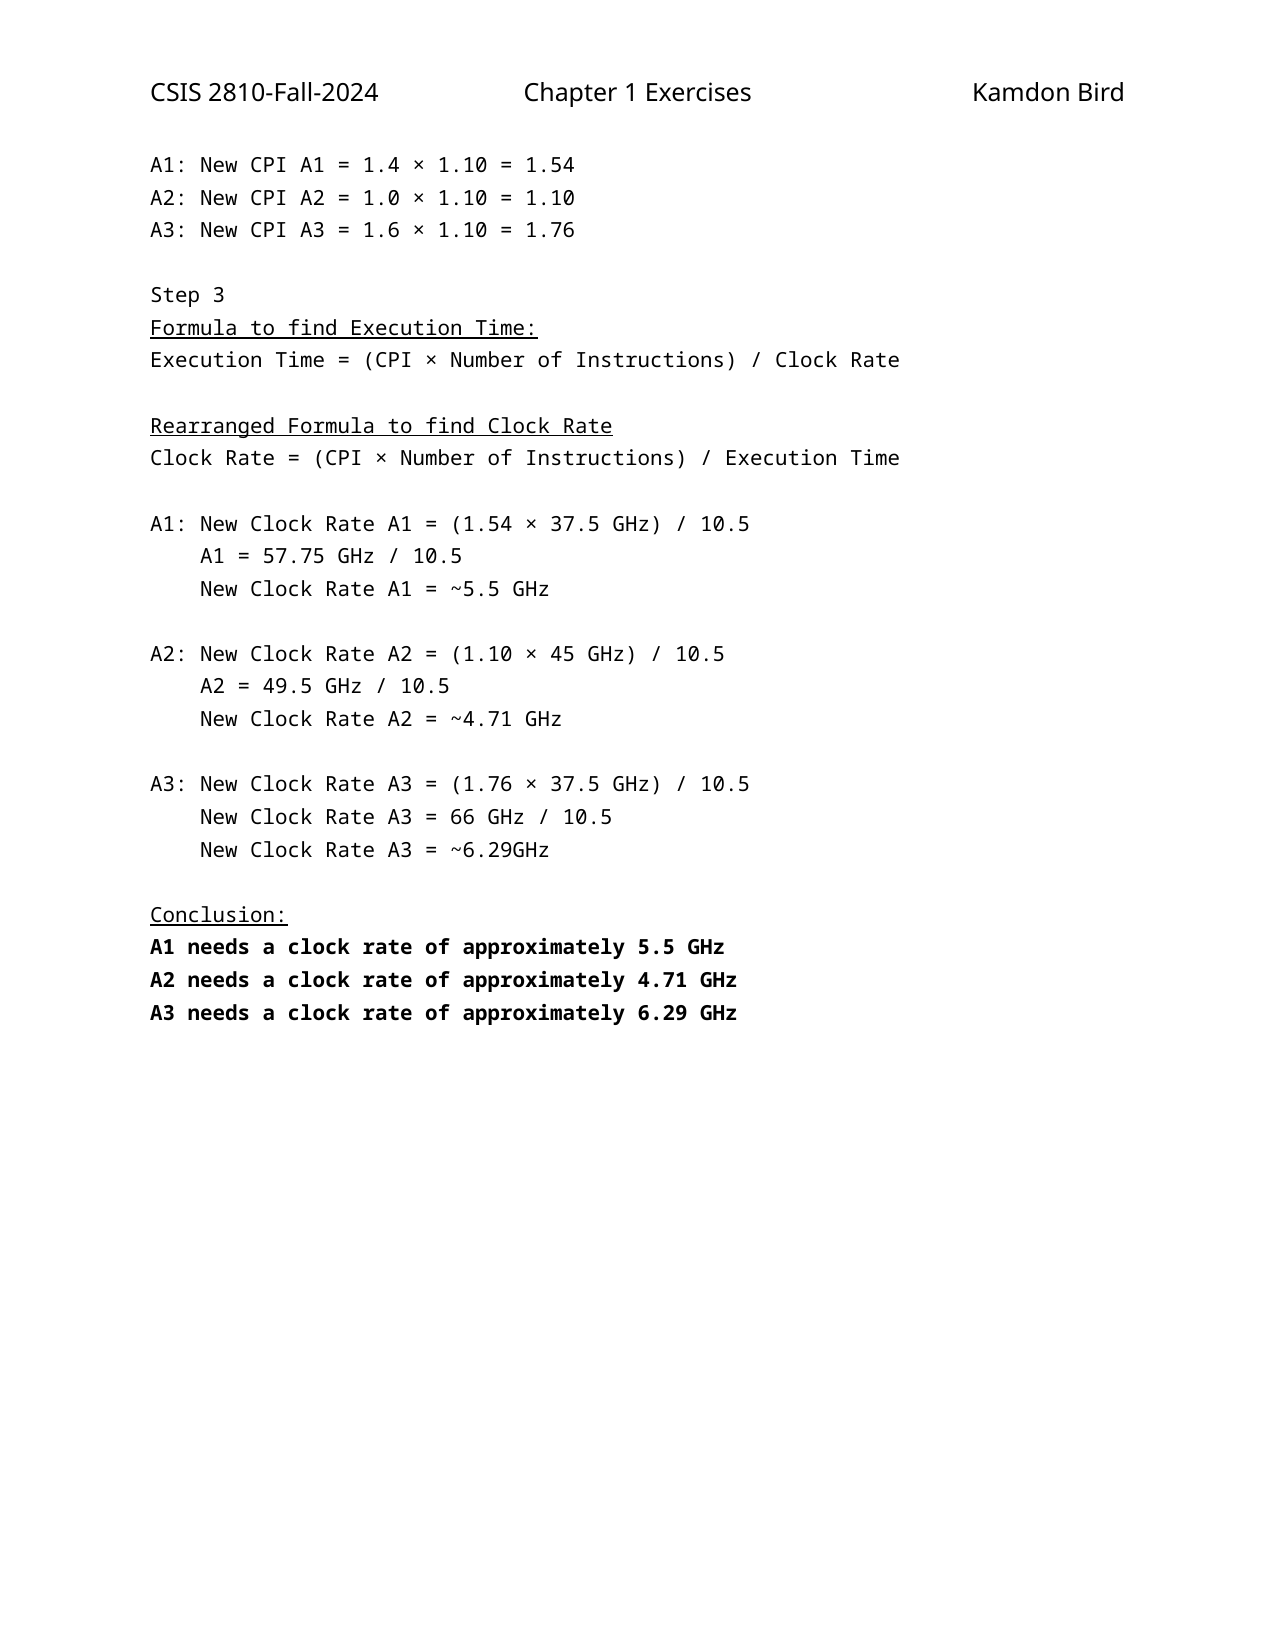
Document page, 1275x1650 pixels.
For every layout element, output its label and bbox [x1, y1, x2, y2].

text [150, 150, 1125, 1026]
